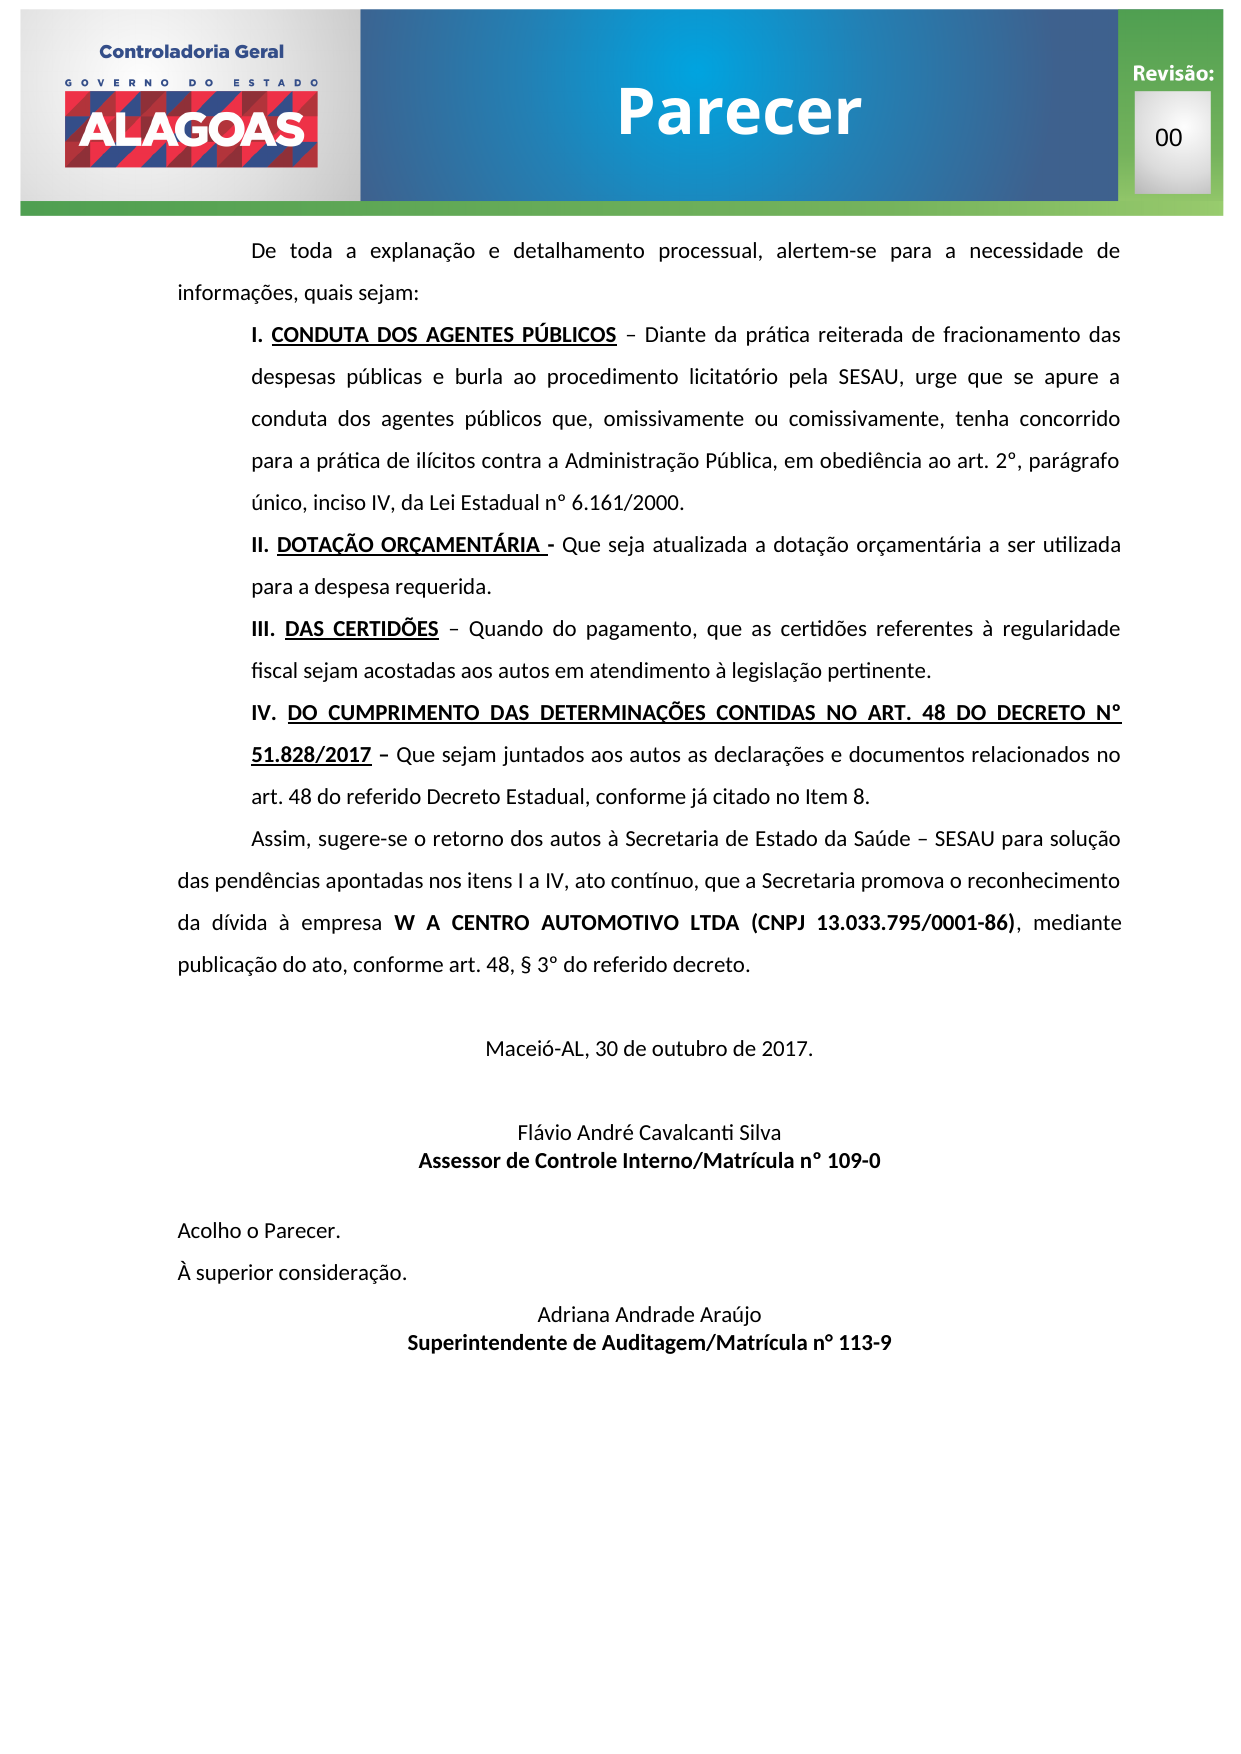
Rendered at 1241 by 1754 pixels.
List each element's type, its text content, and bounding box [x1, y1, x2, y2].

text À superior consideração. [177, 1258, 1122, 1286]
text Assessor de Controle Interno/Matrícula nº 109-0 [177, 1146, 1122, 1174]
text Acolho o Parecer. [177, 1216, 1122, 1244]
text IV. DO CUMPRIMENTO DAS DETERMINAÇÕES CONTIDAS NO ART. 48 DO DECRETO Nº 51.828/2017 – Que sejam juntados aos autos as declarações e documentos relacionados no art. 48 do referido Decreto Estadual, conforme já citado no Item 8. [251, 698, 1122, 810]
list I. CONDUTA DOS AGENTES PÚBLICOS – Diante da prática reiterada de fracionamento das despesas públicas e burla ao procedimento licitatório pela SESAU, urge que se apure a conduta dos agentes públicos que, omissivamente ou comissivamente, tenha concorrido para a prática de ilícitos contra a Administração Pública, em obediência ao art. 2º, parágrafo único, inciso IV, da Lei Estadual nº 6.161/2000. [251, 320, 1122, 516]
list II. DOTAÇÃO ORÇAMENTÁRIA - Que seja atualizada a dotação orçamentária a ser utilizada para a despesa requerida. [251, 530, 1122, 600]
text De toda a explanação e detalhamento processual, alertem-se para a necessidade de informações, quais sejam: [177, 236, 1122, 306]
text Flávio André Cavalcanti Silva [177, 1118, 1122, 1146]
text Assim, sugere-se o retorno dos autos à Secretaria de Estado da Saúde – SESAU para solução das pendências apontadas nos itens I a IV, ato contínuo, que a Secretaria promova o reconhecimento da dívida à empresa W A CENTRO AUTOMOTIVO LTDA (CNPJ 13.033.795/0001-86), mediante publicação do ato, conforme art. 48, § 3º do referido decreto. [177, 824, 1122, 978]
picture [20, 9, 1224, 216]
text Adriana Andrade Araújo [177, 1300, 1122, 1328]
text III. DAS CERTIDÕES – Quando do pagamento, que as certidões referentes à regularidade fiscal sejam acostadas aos autos em atendimento à legislação pertinente. [251, 614, 1122, 684]
text Maceió-AL, 30 de outubro de 2017. [177, 1034, 1122, 1062]
text Superintendente de Auditagem/Matrícula n° 113-9 [177, 1328, 1122, 1356]
